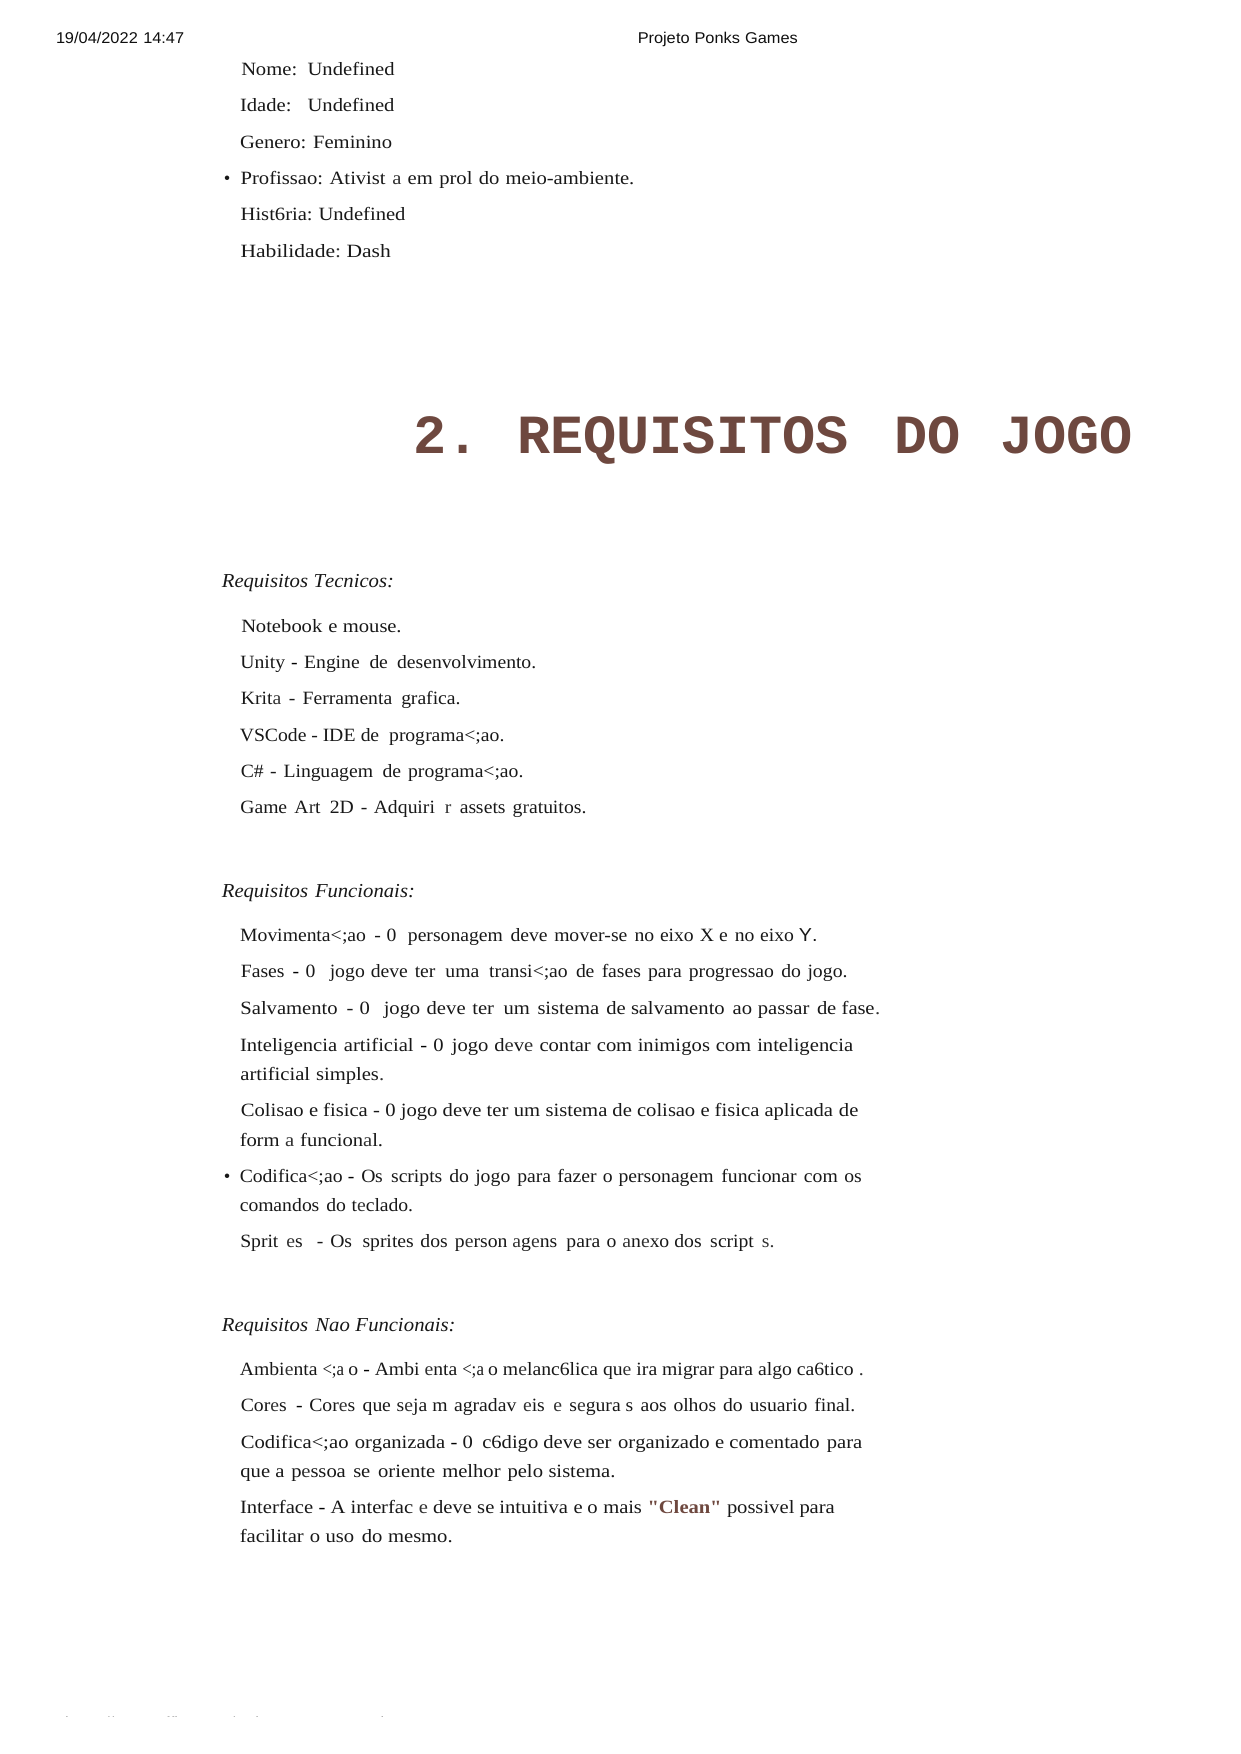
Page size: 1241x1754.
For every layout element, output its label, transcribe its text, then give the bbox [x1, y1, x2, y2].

text Interface - A interfac e deve se intuitiva e o mais "Clean" possivel para facilitar o uso do mesmo. [239, 1496, 887, 1547]
text Unity - Engine de desenvolvimento. Krita - Ferramenta grafica. [240, 651, 574, 709]
subtitle REQUISITOS DO JOGO [413, 407, 1196, 470]
text Sprit es - Os sprites dos person agens para o anexo dos script s. [240, 1230, 1196, 1252]
text Movimenta<;ao - 0 personagem deve mover-se no eixo X e no eixo Y. [240, 924, 1196, 946]
subtitle Requisitos Tecnicos: [222, 569, 1196, 592]
subtitle Requisitos Nao Funcionais: [222, 1313, 1196, 1336]
text Inteligencia artificial - 0 jogo deve contar com inimigos com inteligencia artificial simples. [240, 1034, 887, 1084]
subtitle Requisitos Funcionais: [222, 879, 1196, 902]
text Salvamento - 0 jogo deve ter um sistema de salvamento ao passar de fase. [240, 997, 1196, 1019]
text Nome: Undefined Idade: Undefined Genero: Feminino [240, 58, 394, 152]
list Codifica<;ao - Os scripts do jogo para fazer o personagem funcionar com os comandos do teclado. [224, 1165, 881, 1215]
text Game Art 2D - Adquiri r assets gratuitos. [240, 796, 1196, 818]
text Notebook e mouse. [241, 614, 1196, 636]
text Habilidade: Dash [240, 239, 1196, 261]
text VSCode - IDE de programa<;ao. C# - Linguagem de programa<;ao. [239, 723, 525, 781]
text Ambienta <;a o - Ambi enta <;a o melanc6lica que ira migrar para algo ca6tico . Cores - Cores que seja m agradav eis e segura s aos olhos do usuario final. [239, 1358, 887, 1416]
text Fases - 0 jogo deve ter uma transi<;ao de fases para progressao do jogo. [241, 960, 1196, 982]
list Profissao: Ativist a em prol do meio-ambiente. Hist6ria: Undefined [224, 167, 635, 225]
text Colisao e fisica - 0 jogo deve ter um sistema de colisao e fisica aplicada de form a funcional. [239, 1099, 887, 1150]
text Codifica<;ao organizada - 0 c6digo deve ser organizado e comentado para que a pessoa se oriente melhor pelo sistema. [240, 1431, 887, 1481]
